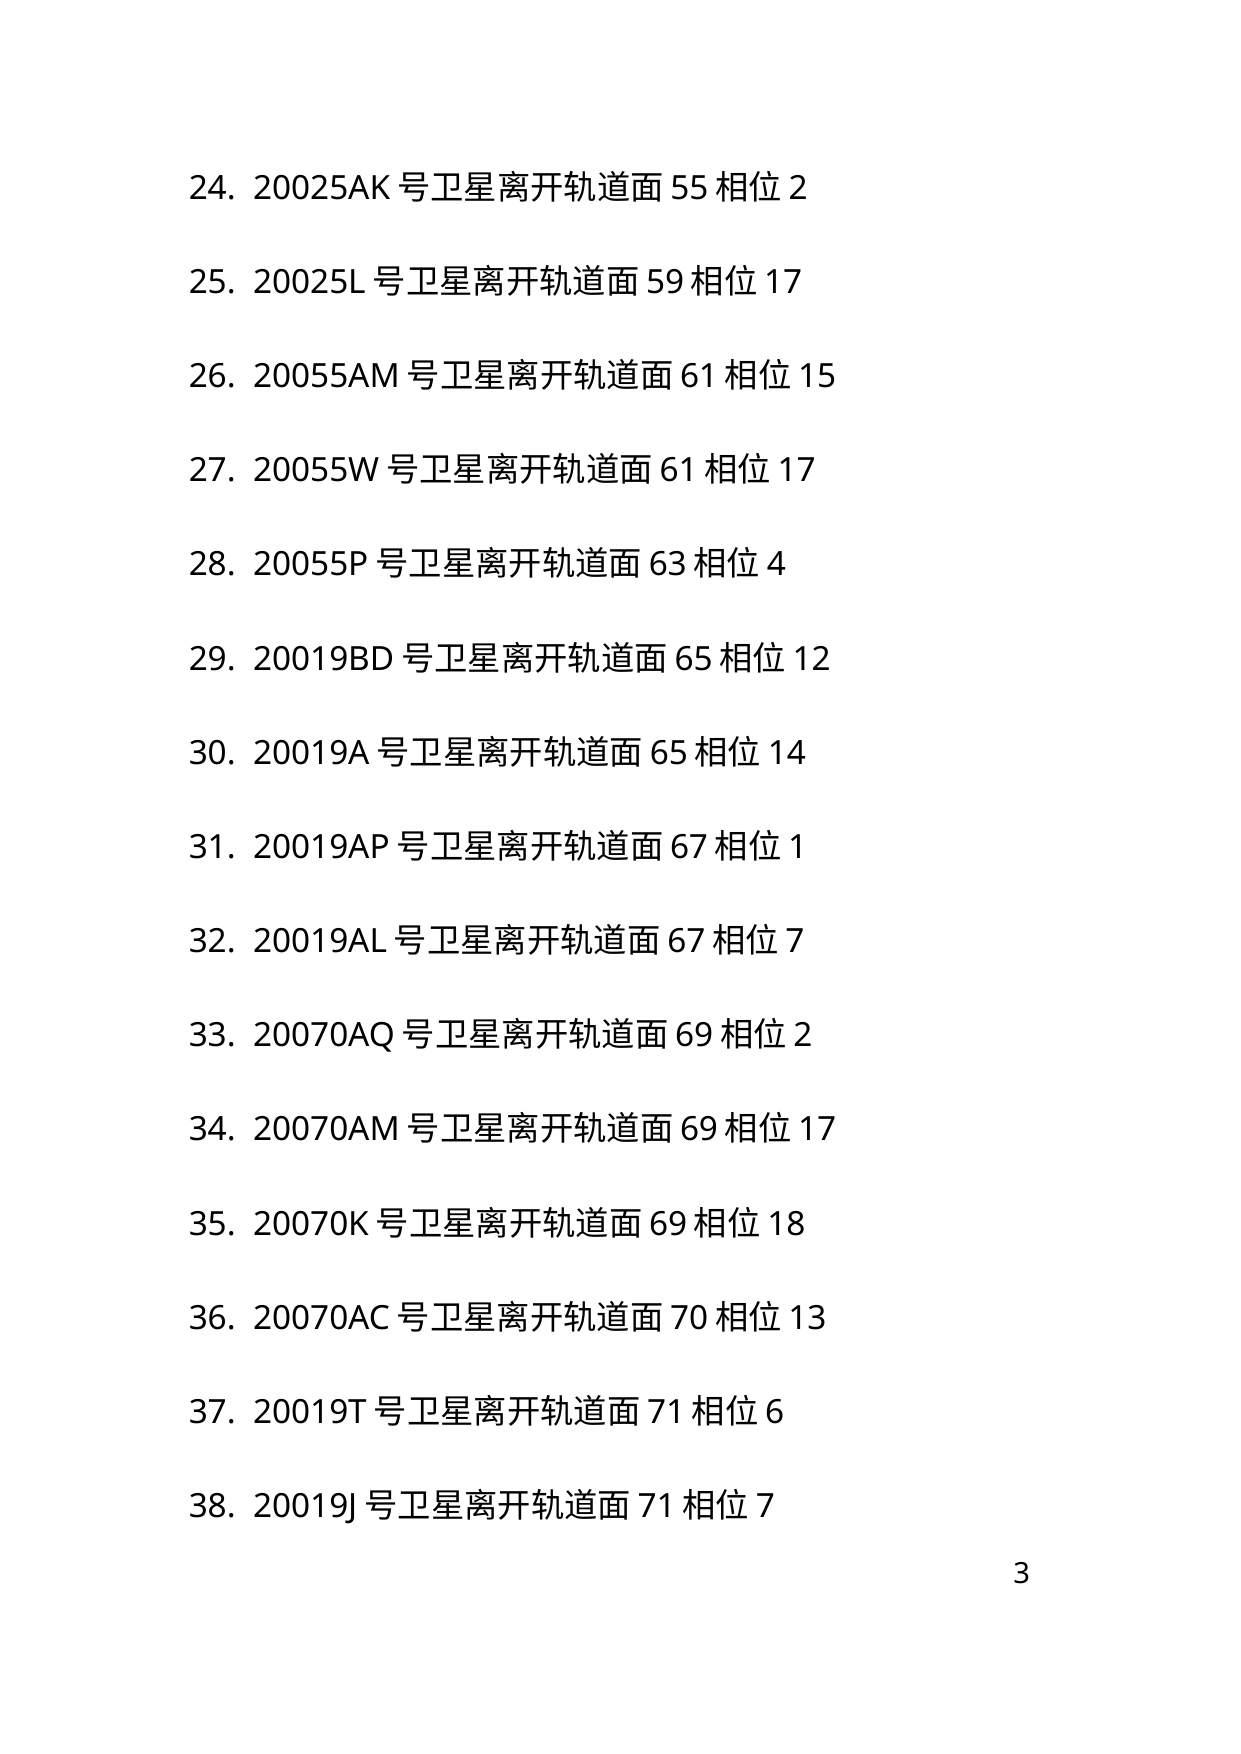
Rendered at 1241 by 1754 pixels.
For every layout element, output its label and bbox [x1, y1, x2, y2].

text [187, 152, 1029, 1536]
